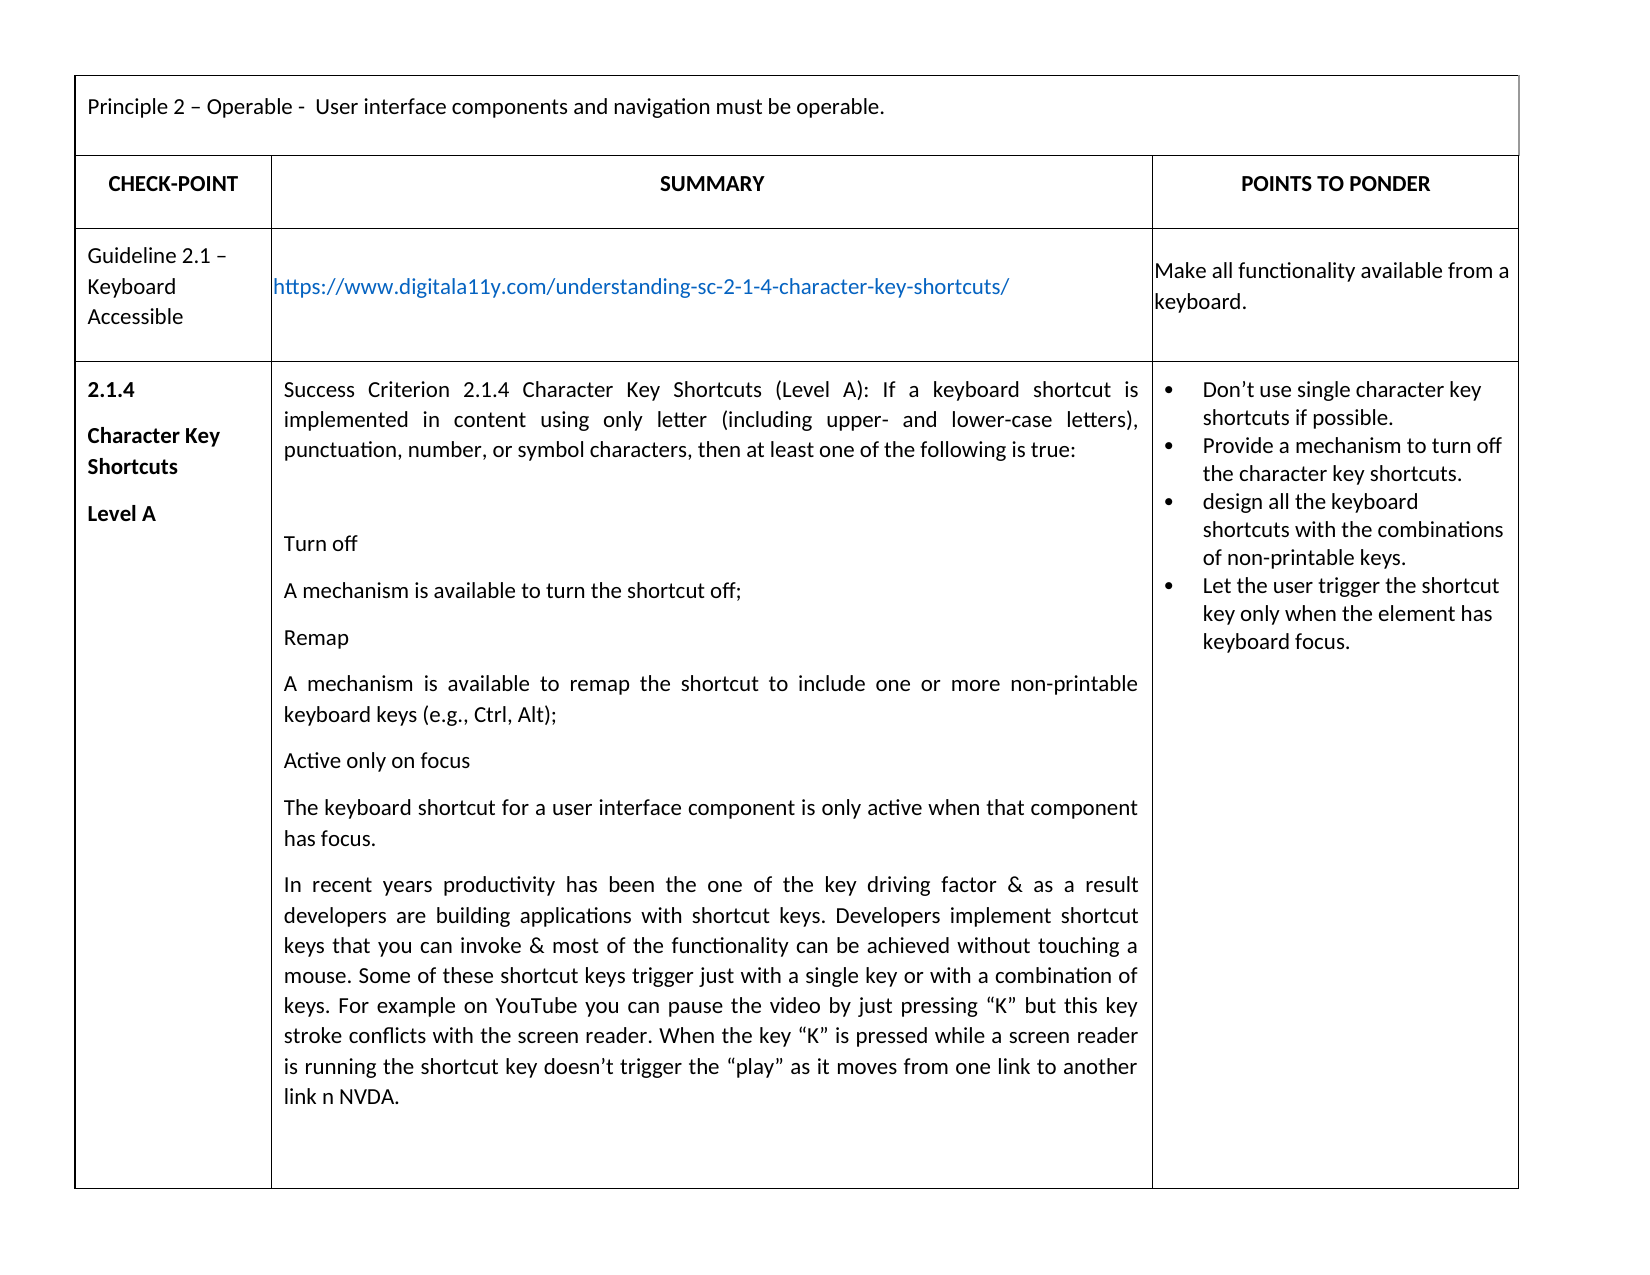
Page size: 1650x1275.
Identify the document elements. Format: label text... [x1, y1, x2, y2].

table_cell Guideline 2.1 – Keyboard Accessible [76, 229, 271, 361]
table_cell CHECK-POINT [76, 156, 271, 228]
table_cell https://www.digitala11y.com/understanding-sc-2-1-4-character-key-shortcuts/ [272, 229, 1152, 361]
table_cell Make all functionality available from a keyboard. [1153, 229, 1518, 361]
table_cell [1153, 362, 1518, 1188]
table_cell POINTS TO PONDER [1153, 156, 1518, 228]
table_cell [272, 362, 1152, 1188]
table_header Principle 2 – Operable - User interface components and navigation must be operable. [76, 76, 1518, 155]
table_cell SUMMARY [272, 156, 1152, 228]
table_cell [76, 362, 271, 1188]
